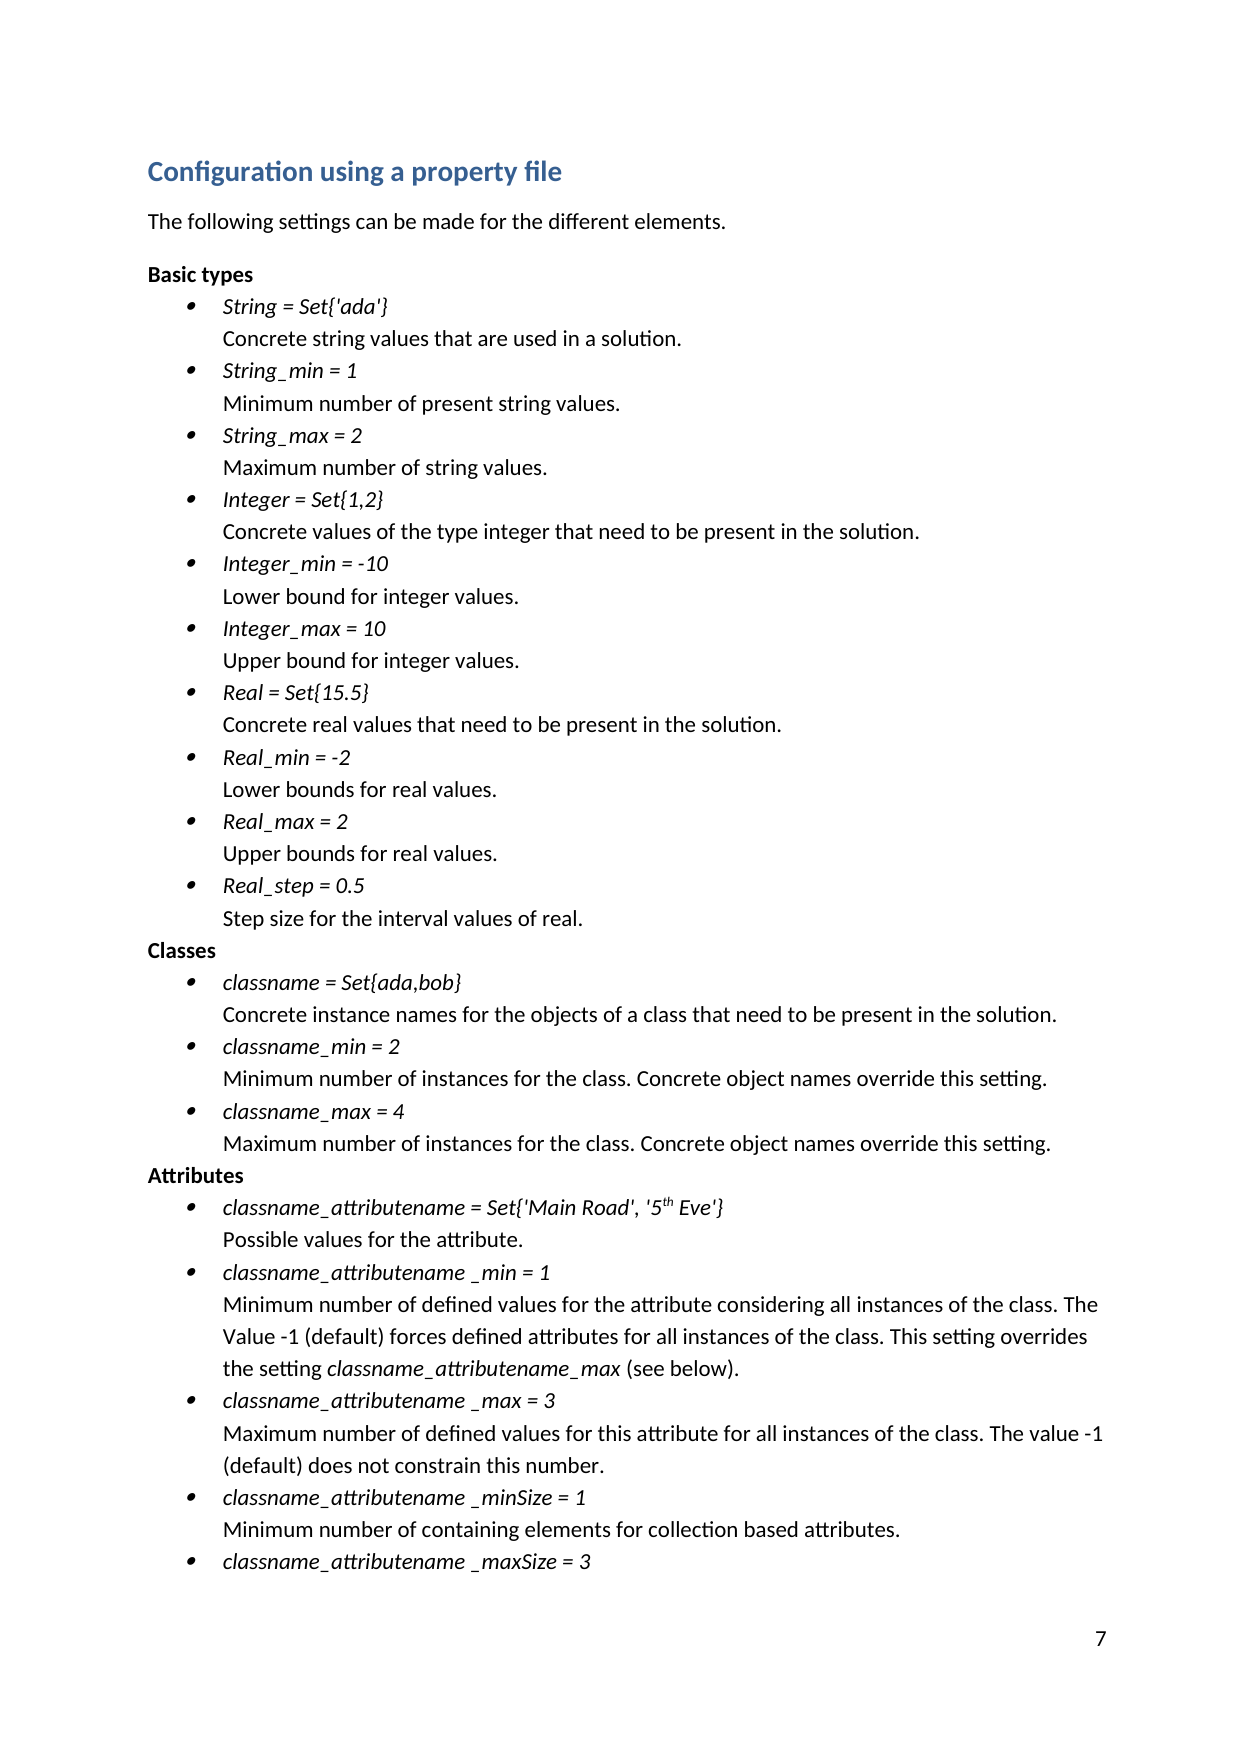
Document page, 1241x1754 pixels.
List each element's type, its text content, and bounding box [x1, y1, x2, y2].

list classname_attributename _max = 3 [185, 1386, 1106, 1414]
subtitle Configuration using a property file [148, 153, 1106, 189]
list classname_attributename _maxSize = 3 [185, 1547, 1106, 1575]
list Minimum number of instances for the class. Concrete object names override this setting. [223, 1064, 1106, 1093]
list Minimum number of containing elements for collection based attributes. [223, 1515, 1106, 1543]
list Real_min = -2 [185, 743, 1106, 771]
list String_min = 1 [185, 356, 1106, 384]
list Classes [148, 936, 1106, 964]
list Integer_min = -10 [185, 549, 1106, 578]
list Maximum number of instances for the class. Concrete object names override this setting. [223, 1129, 1106, 1157]
list Real_max = 2 [185, 807, 1106, 835]
list Step size for the interval values of real. [223, 904, 1106, 932]
list Minimum number of present string values. [223, 389, 1106, 417]
list classname_max = 4 [185, 1097, 1106, 1125]
list classname_attributename _min = 1 [185, 1258, 1106, 1286]
list classname_attributename = Set{'Main Road', '5th Eve'} [185, 1193, 1106, 1221]
list Integer_max = 10 [185, 614, 1106, 642]
list Concrete values of the type integer that need to be present in the solution. [223, 517, 1106, 545]
list String = Set{'ada'} Concrete string values that are used in a solution. [185, 292, 1106, 352]
list Upper bounds for real values. [223, 839, 1106, 867]
text Basic types [148, 260, 1106, 288]
list classname = Set{ada,bob} [185, 968, 1106, 996]
text The following settings can be made for the different elements. [148, 207, 1106, 235]
list Maximum number of string values. [223, 453, 1106, 481]
list classname_min = 2 [185, 1032, 1106, 1060]
list String_max = 2 [185, 421, 1106, 449]
list classname_attributename _minSize = 1 [185, 1483, 1106, 1511]
list Real_step = 0.5 [185, 871, 1106, 899]
list Maximum number of defined values for this attribute for all instances of the class. The value -1 (default) does not constrain this number. [223, 1419, 1106, 1479]
list Integer = Set{1,2} [185, 485, 1106, 513]
list Real = Set{15.5} [185, 678, 1106, 706]
list Lower bounds for real values. [223, 775, 1106, 803]
list Upper bound for integer values. [223, 646, 1106, 674]
list Possible values for the attribute. [223, 1226, 1106, 1253]
list Concrete real values that need to be present in the solution. [223, 711, 1106, 738]
list Lower bound for integer values. [223, 582, 1106, 610]
list Concrete instance names for the objects of a class that need to be present in the solution. [223, 1000, 1106, 1028]
text Attributes [148, 1161, 1106, 1189]
list Minimum number of defined values for the attribute considering all instances of the class. The Value -1 (default) forces defined attributes for all instances of the class. This setting overrides the setting classname_attributename_max (see below). [223, 1290, 1106, 1382]
